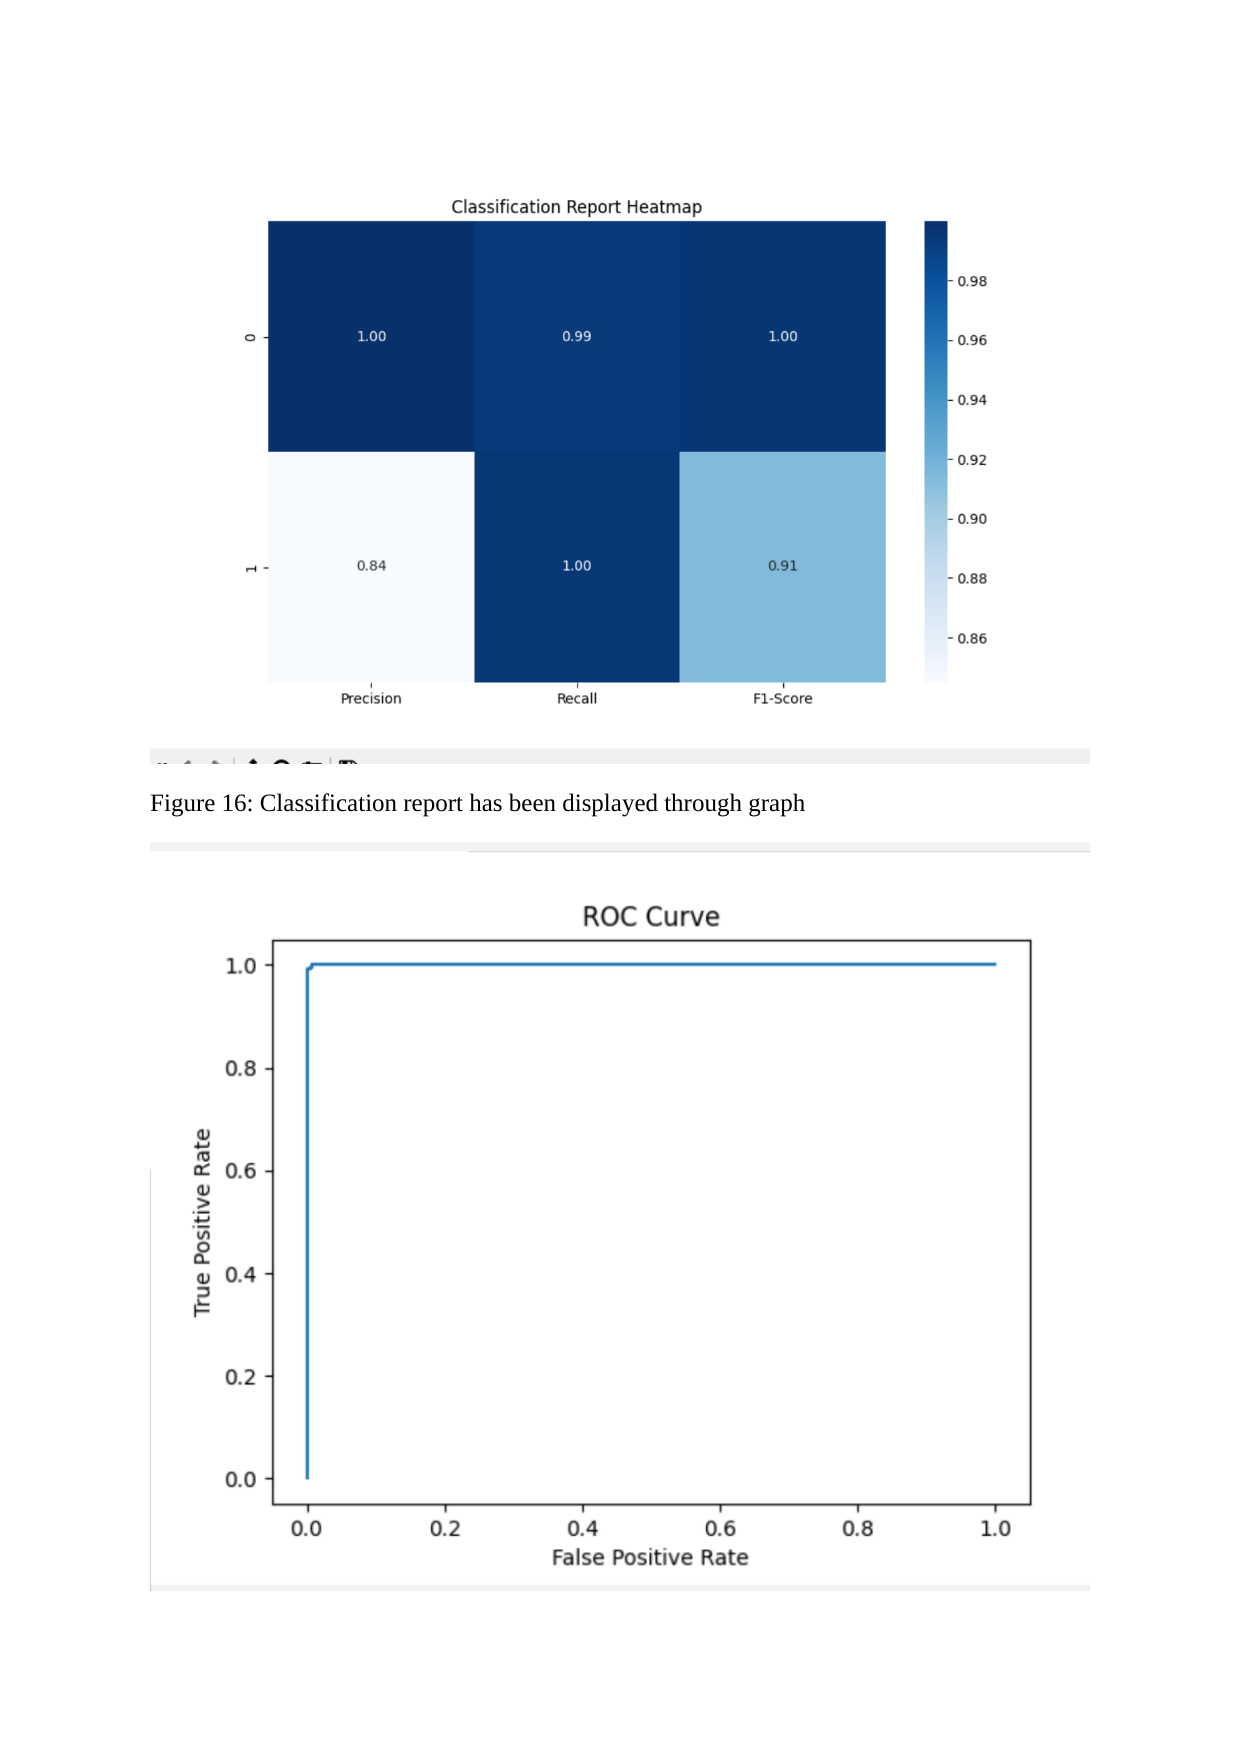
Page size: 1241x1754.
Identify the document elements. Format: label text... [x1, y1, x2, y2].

text Figure 16: Classification report has been displayed through graph [150, 788, 1090, 817]
picture [150, 150, 1091, 764]
picture [150, 842, 1091, 1591]
